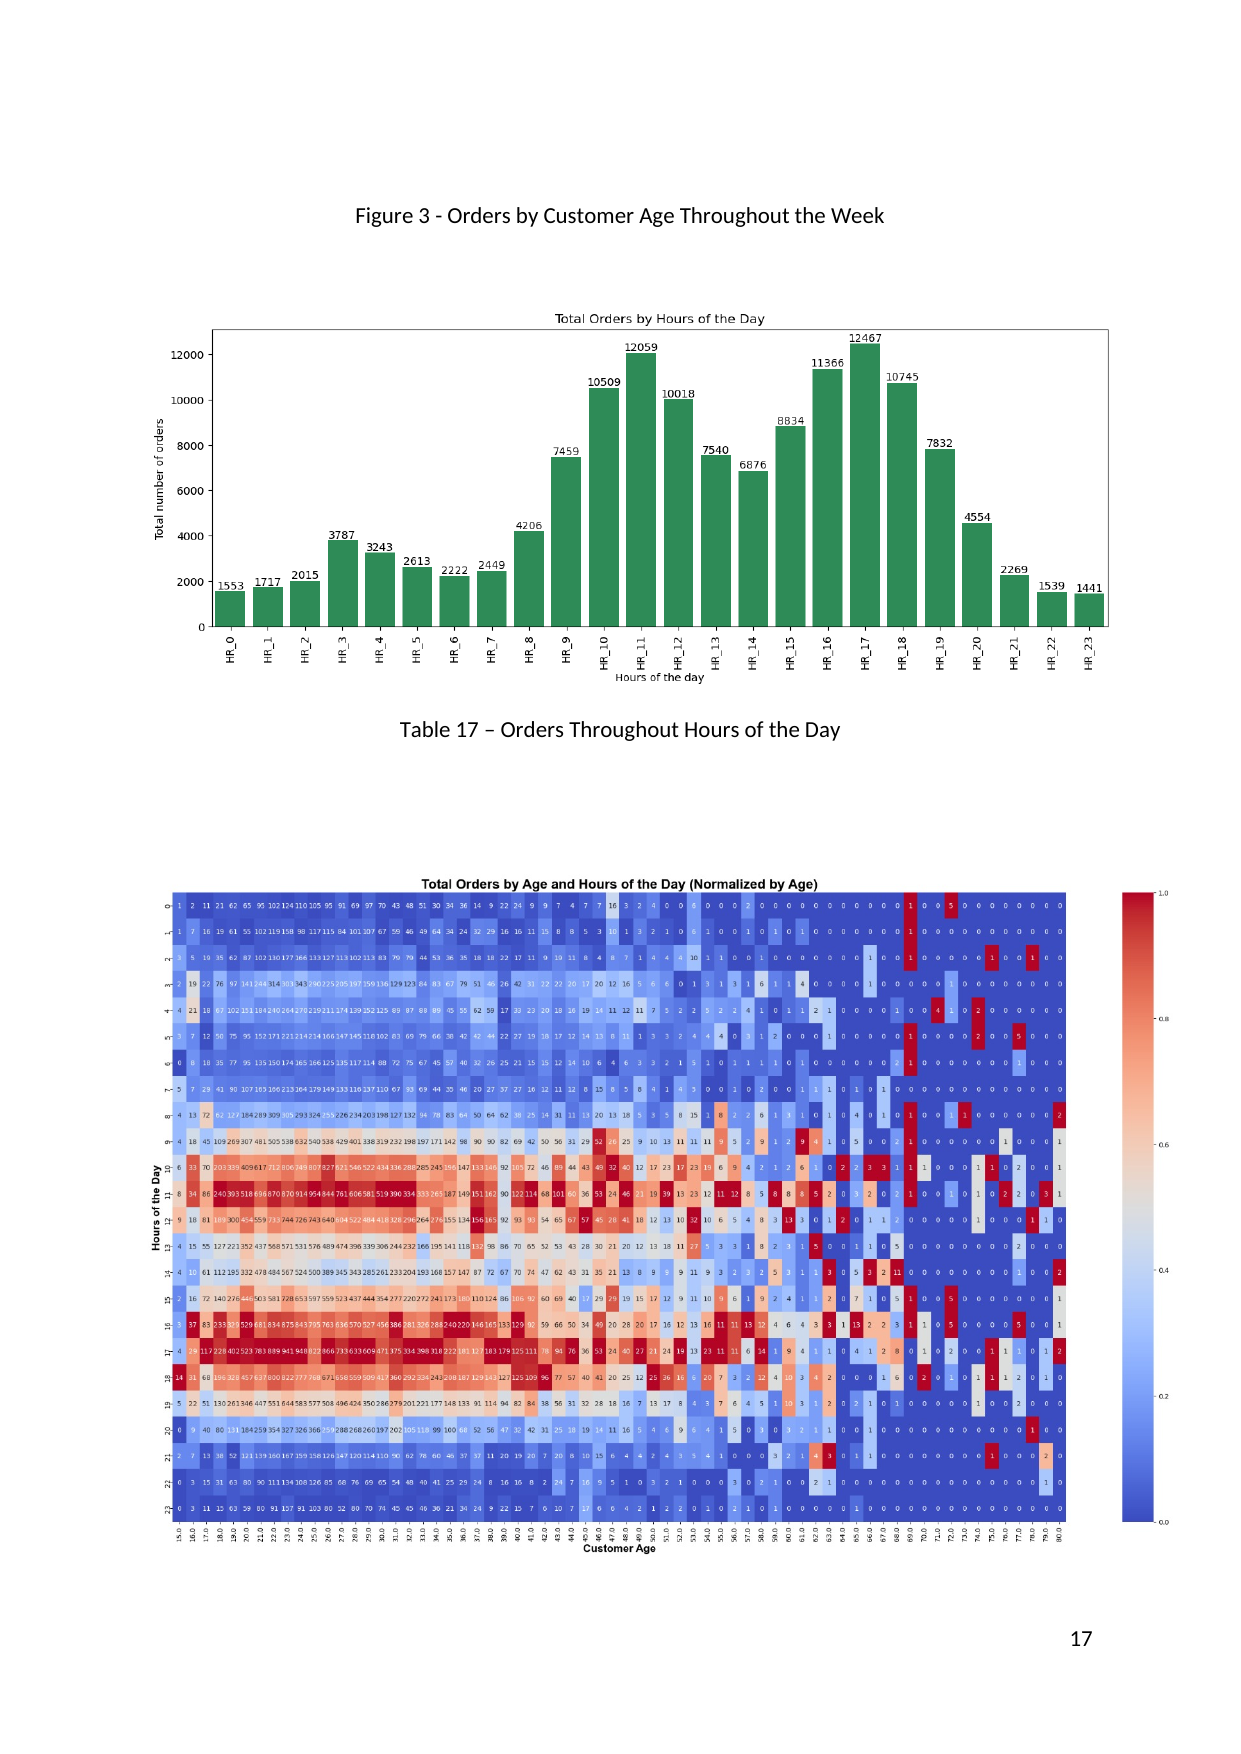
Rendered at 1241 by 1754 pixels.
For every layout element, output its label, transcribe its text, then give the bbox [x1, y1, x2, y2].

text Figure 3 - Orders by Customer Age Throughout the Week [148, 201, 1092, 229]
text Table 17 – Orders Throughout Hours of the Day [148, 715, 1092, 743]
picture [147, 874, 1173, 1558]
picture [147, 306, 1115, 691]
